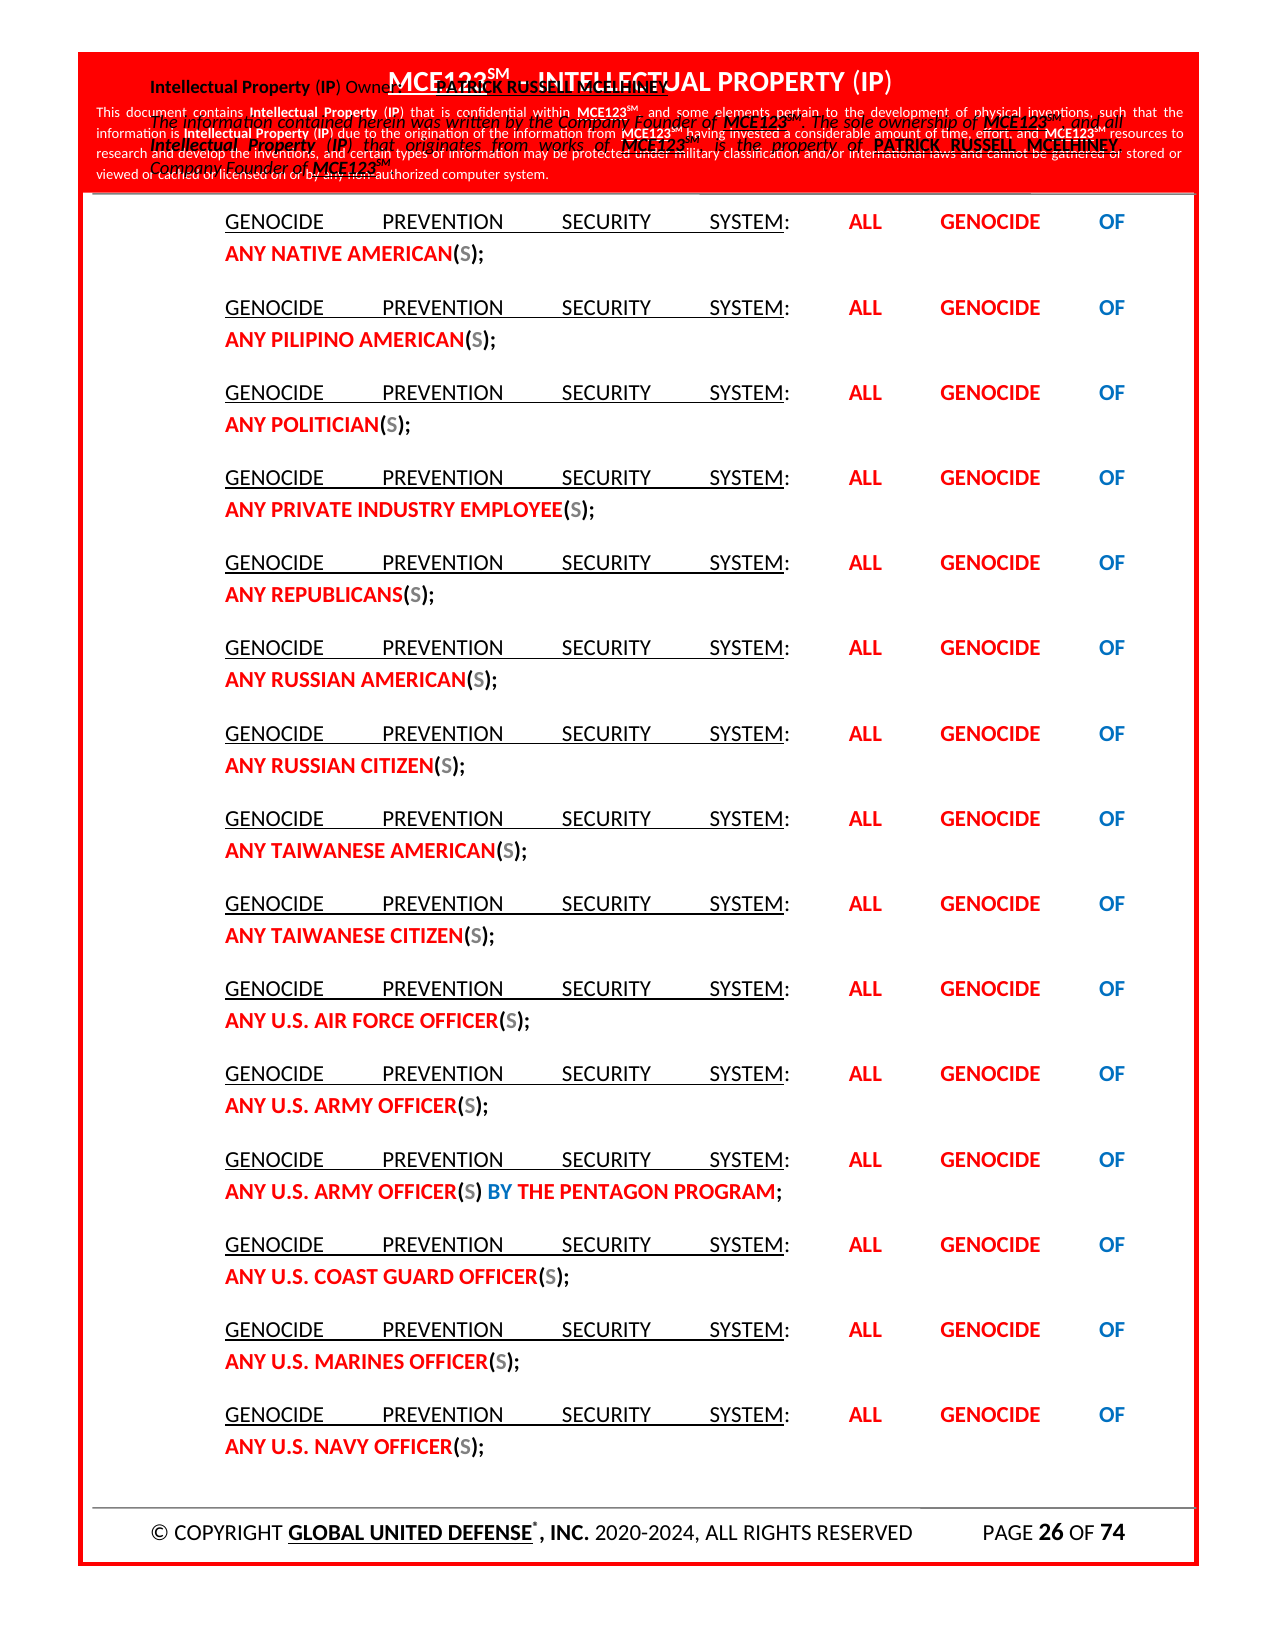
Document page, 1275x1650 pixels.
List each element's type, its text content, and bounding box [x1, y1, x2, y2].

text GENOCIDE PREVENTION SECURITY SYSTEM: ALL GENOCIDE OF ANY POLITICIAN(S); [225, 378, 1125, 438]
text GENOCIDE PREVENTION SECURITY SYSTEM: ALL GENOCIDE OF ANY U.S. ARMY OFFICER(S) BY THE PENTAGON PROGRAM; [225, 1145, 1125, 1205]
text GENOCIDE PREVENTION SECURITY SYSTEM: ALL GENOCIDE OF ANY REPUBLICANS(S); [225, 548, 1125, 608]
text GENOCIDE PREVENTION SECURITY SYSTEM: ALL GENOCIDE OF ANY TAIWANESE CITIZEN(S); [225, 889, 1125, 949]
text GENOCIDE PREVENTION SECURITY SYSTEM: ALL GENOCIDE OF ANY PRIVATE INDUSTRY EMPLOYEE(S); [225, 463, 1125, 523]
text GENOCIDE PREVENTION SECURITY SYSTEM: ALL GENOCIDE OF ANY U.S. COAST GUARD OFFICER(S); [225, 1230, 1125, 1290]
text GENOCIDE PREVENTION SECURITY SYSTEM: ALL GENOCIDE OF ANY U.S. MARINES OFFICER(S); [225, 1315, 1125, 1375]
text GENOCIDE PREVENTION SECURITY SYSTEM: ALL GENOCIDE OF ANY RUSSIAN CITIZEN(S); [225, 719, 1125, 779]
text GENOCIDE PREVENTION SECURITY SYSTEM: ALL GENOCIDE OF ANY U.S. AIR FORCE OFFICER(S); [225, 974, 1125, 1034]
text GENOCIDE PREVENTION SECURITY SYSTEM: ALL GENOCIDE OF ANY U.S. ARMY OFFICER(S); [225, 1059, 1125, 1120]
text GENOCIDE PREVENTION SECURITY SYSTEM: ALL GENOCIDE OF ANY PILIPINO AMERICAN(S); [225, 293, 1125, 353]
text GENOCIDE PREVENTION SECURITY SYSTEM: ALL GENOCIDE OF ANY U.S. NAVY OFFICER(S); [225, 1400, 1125, 1461]
text GENOCIDE PREVENTION SECURITY SYSTEM: ALL GENOCIDE OF ANY NATIVE AMERICAN(S); [225, 207, 1125, 268]
text GENOCIDE PREVENTION SECURITY SYSTEM: ALL GENOCIDE OF ANY RUSSIAN AMERICAN(S); [225, 633, 1125, 694]
text GENOCIDE PREVENTION SECURITY SYSTEM: ALL GENOCIDE OF ANY TAIWANESE AMERICAN(S); [225, 804, 1125, 864]
